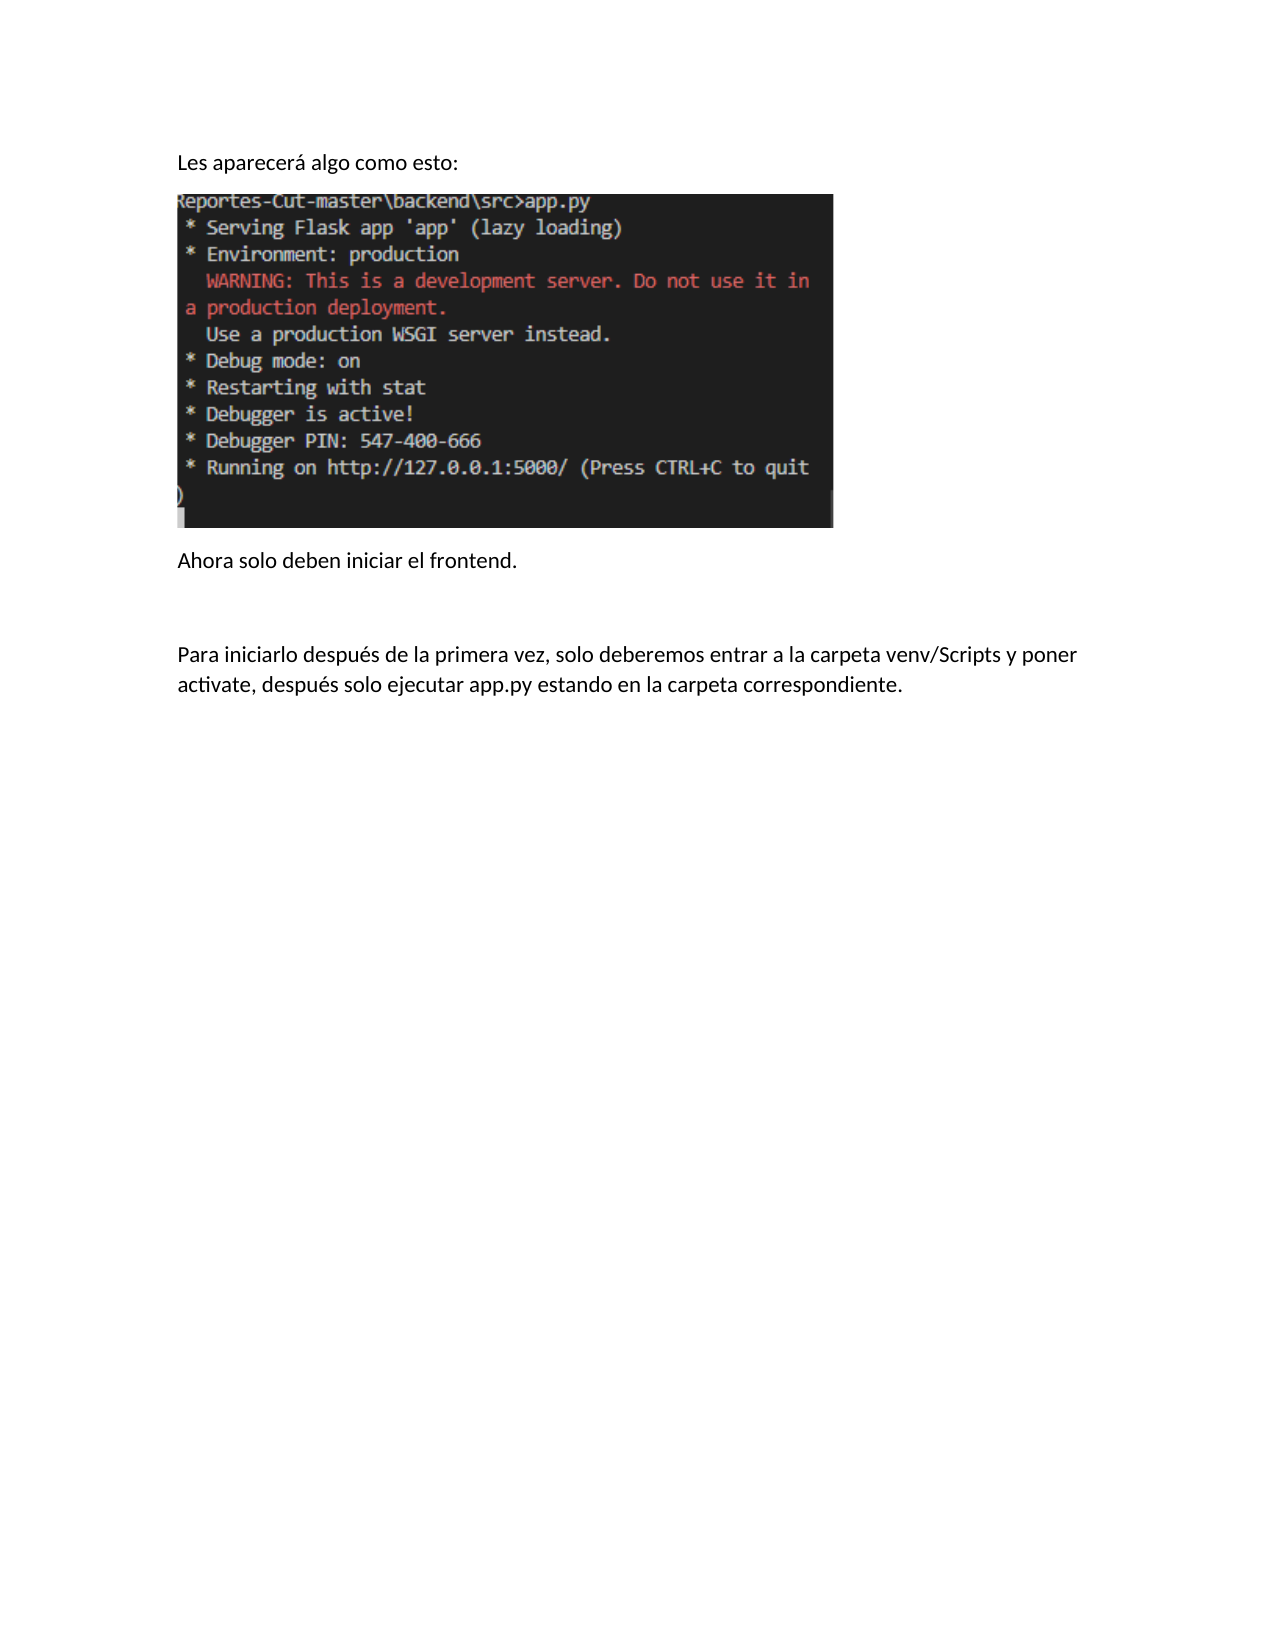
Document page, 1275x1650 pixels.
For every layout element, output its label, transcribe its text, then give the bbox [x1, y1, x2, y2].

picture [177, 194, 834, 528]
text Ahora solo deben iniciar el frontend. [177, 546, 1098, 574]
text Para iniciarlo después de la primera vez, solo deberemos entrar a la carpeta venv/Scripts y poner activate, después solo ejecutar app.py estando en la carpeta correspondiente. [177, 640, 1098, 698]
text Les aparecerá algo como esto: [177, 148, 1098, 176]
